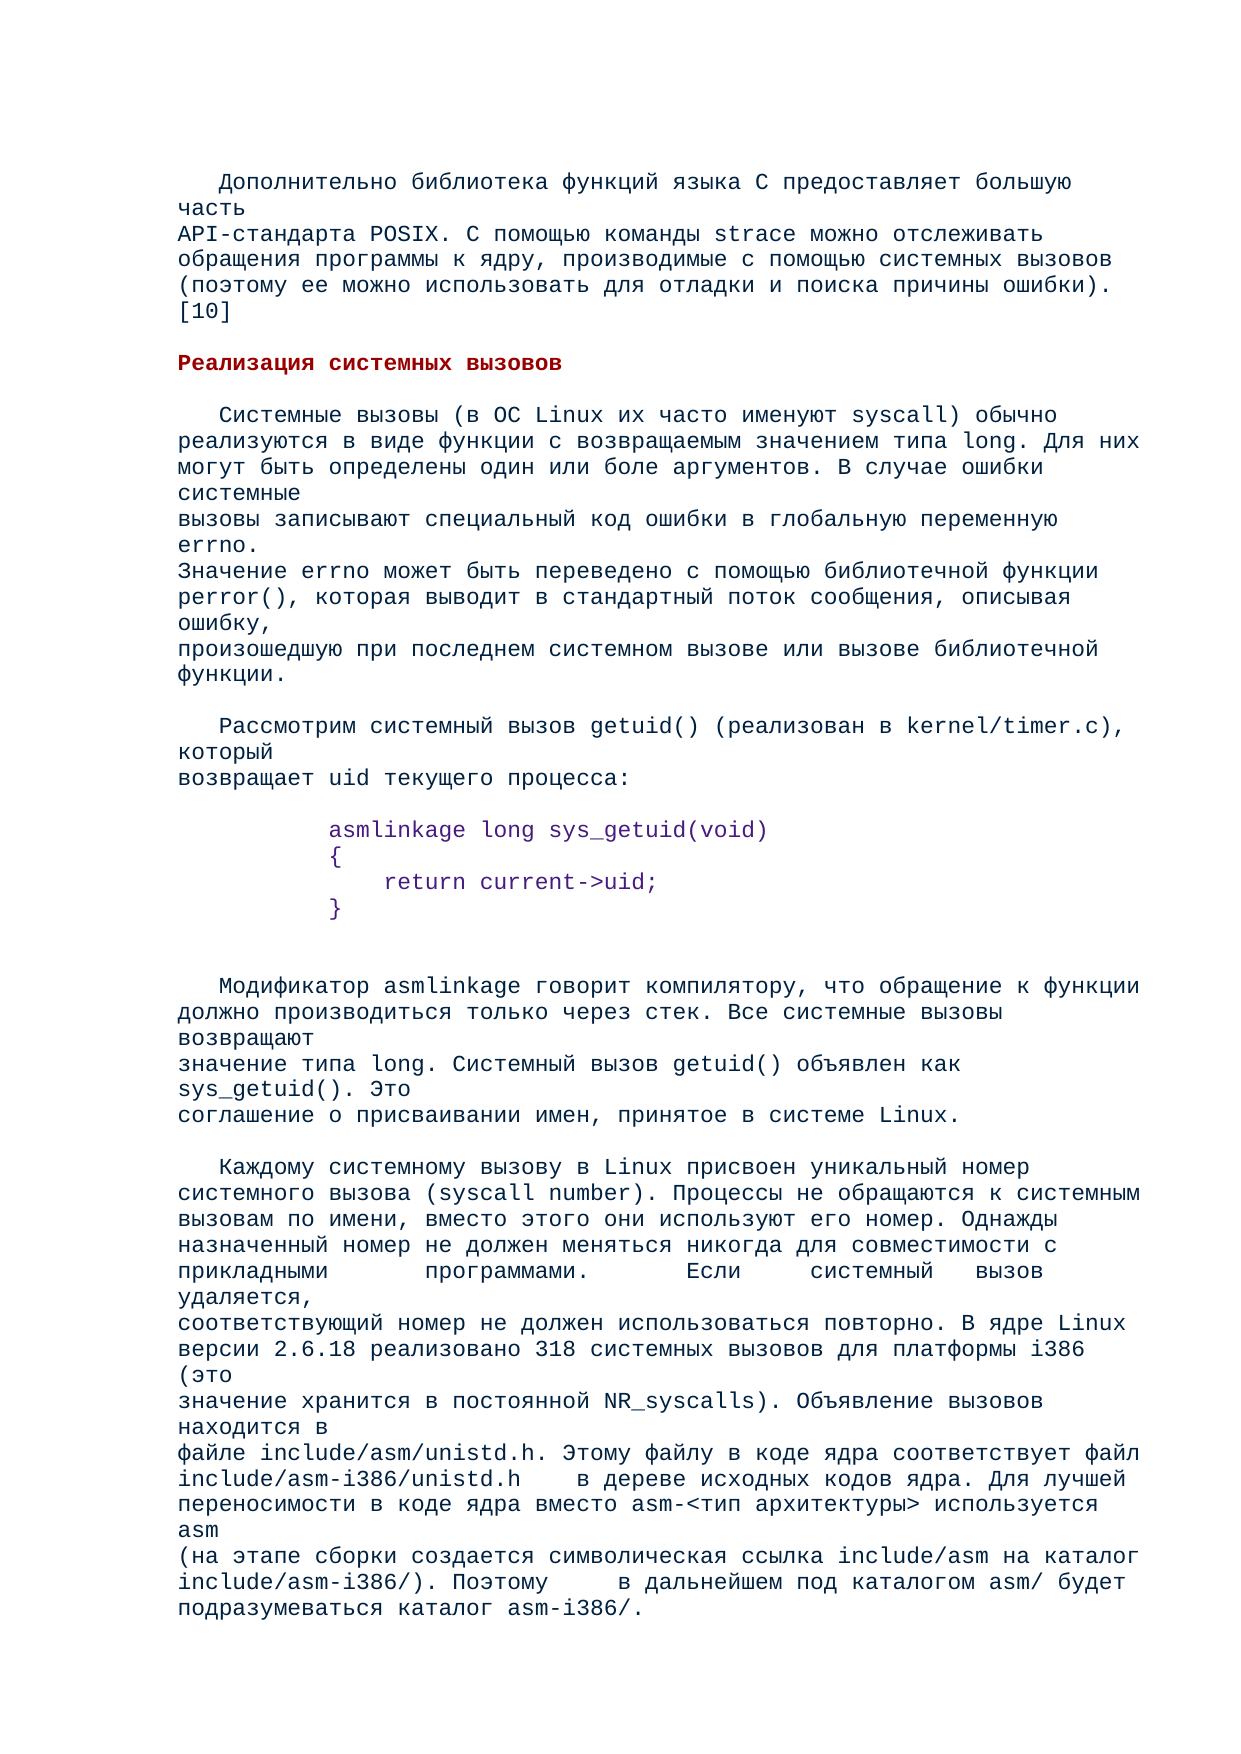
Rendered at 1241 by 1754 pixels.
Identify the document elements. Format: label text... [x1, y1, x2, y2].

text вызовы записывают специальный код ошибки в глобальную переменную errno. [177, 507, 1152, 559]
text Каждому системному вызову в Linux присвоен уникальный номер [177, 1156, 1152, 1182]
text (на этапе сборки создается символическая ссылка include/asm на каталог [177, 1545, 1152, 1571]
text return current->uid; [177, 870, 1152, 896]
text версии 2.6.18 реализовано 318 системных вызовов для платформы i386 (это [177, 1337, 1152, 1389]
text perror(), которая выводит в стандартный поток сообщения, описывая ошибку, [177, 585, 1152, 637]
text Реализация системных вызовов [177, 352, 1152, 377]
text соответствующий номер не должен использоваться повторно. В ядре Linux [177, 1311, 1152, 1337]
text значение хранится в постоянной NR_syscalls). Объявление вызовов находится в [177, 1389, 1152, 1441]
text Модификатор asmlinkage говорит компилятору, что обращение к функции [177, 974, 1152, 1000]
text include/asm-i386/). Поэтому в дальнейшем под каталогом asm/ будет [177, 1571, 1152, 1597]
text { [177, 844, 1152, 870]
text значение типа long. Системный вызов getuid() объявлен как sys_getuid(). Это [177, 1052, 1152, 1104]
text назначенный номер не должен меняться никогда для совместимости с [177, 1233, 1152, 1259]
text Рассмотрим системный вызов getuid() (реализован в kernel/timer.c), который [177, 715, 1152, 767]
text Значение errno может быть переведено с помощью библиотечной функции [177, 559, 1152, 585]
text } [177, 896, 1152, 922]
text Дополнительно библиотека функций языка C предоставляет большую часть [177, 170, 1152, 222]
text API-стандарта POSIX. С помощью команды strace можно отслеживать [177, 222, 1152, 248]
text файле include/asm/unistd.h. Этому файлу в коде ядра соответствует файл [177, 1441, 1152, 1467]
text реализуются в виде функции с возвращаемым значением типа long. Для них [177, 429, 1152, 455]
text функции. [177, 663, 1152, 689]
text должно производиться только через стек. Все системные вызовы возвращают [177, 1000, 1152, 1052]
text вызовам по имени, вместо этого они используют его номер. Однажды [177, 1207, 1152, 1233]
text могут быть определены один или боле аргументов. В случае ошибки системные [177, 455, 1152, 507]
text Системные вызовы (в ОС Linux их часто именуют syscall) обычно [177, 403, 1152, 429]
text возвращает uid текущего процесса: [177, 767, 1152, 792]
text соглашение о присваивании имен, принятое в системе Linux. [177, 1104, 1152, 1130]
text (поэтому ее можно использовать для отладки и поиска причины ошибки). [10] [177, 274, 1152, 326]
text обращения программы к ядру, производимые с помощью системных вызовов [177, 248, 1152, 274]
text include/asm-i386/unistd.h в дереве исходных кодов ядра. Для лучшей [177, 1467, 1152, 1493]
text подразумеваться каталог asm-i386/. [177, 1597, 1152, 1622]
text системного вызова (syscall number). Процессы не обращаются к системным [177, 1182, 1152, 1207]
text произошедшую при последнем системном вызове или вызове библиотечной [177, 637, 1152, 663]
text прикладными программами. Если системный вызов удаляется, [177, 1259, 1152, 1311]
text переносимости в коде ядра вместо asm-<тип архитектуры> используется asm [177, 1493, 1152, 1545]
text asmlinkage long sys_getuid(void) [177, 818, 1152, 844]
